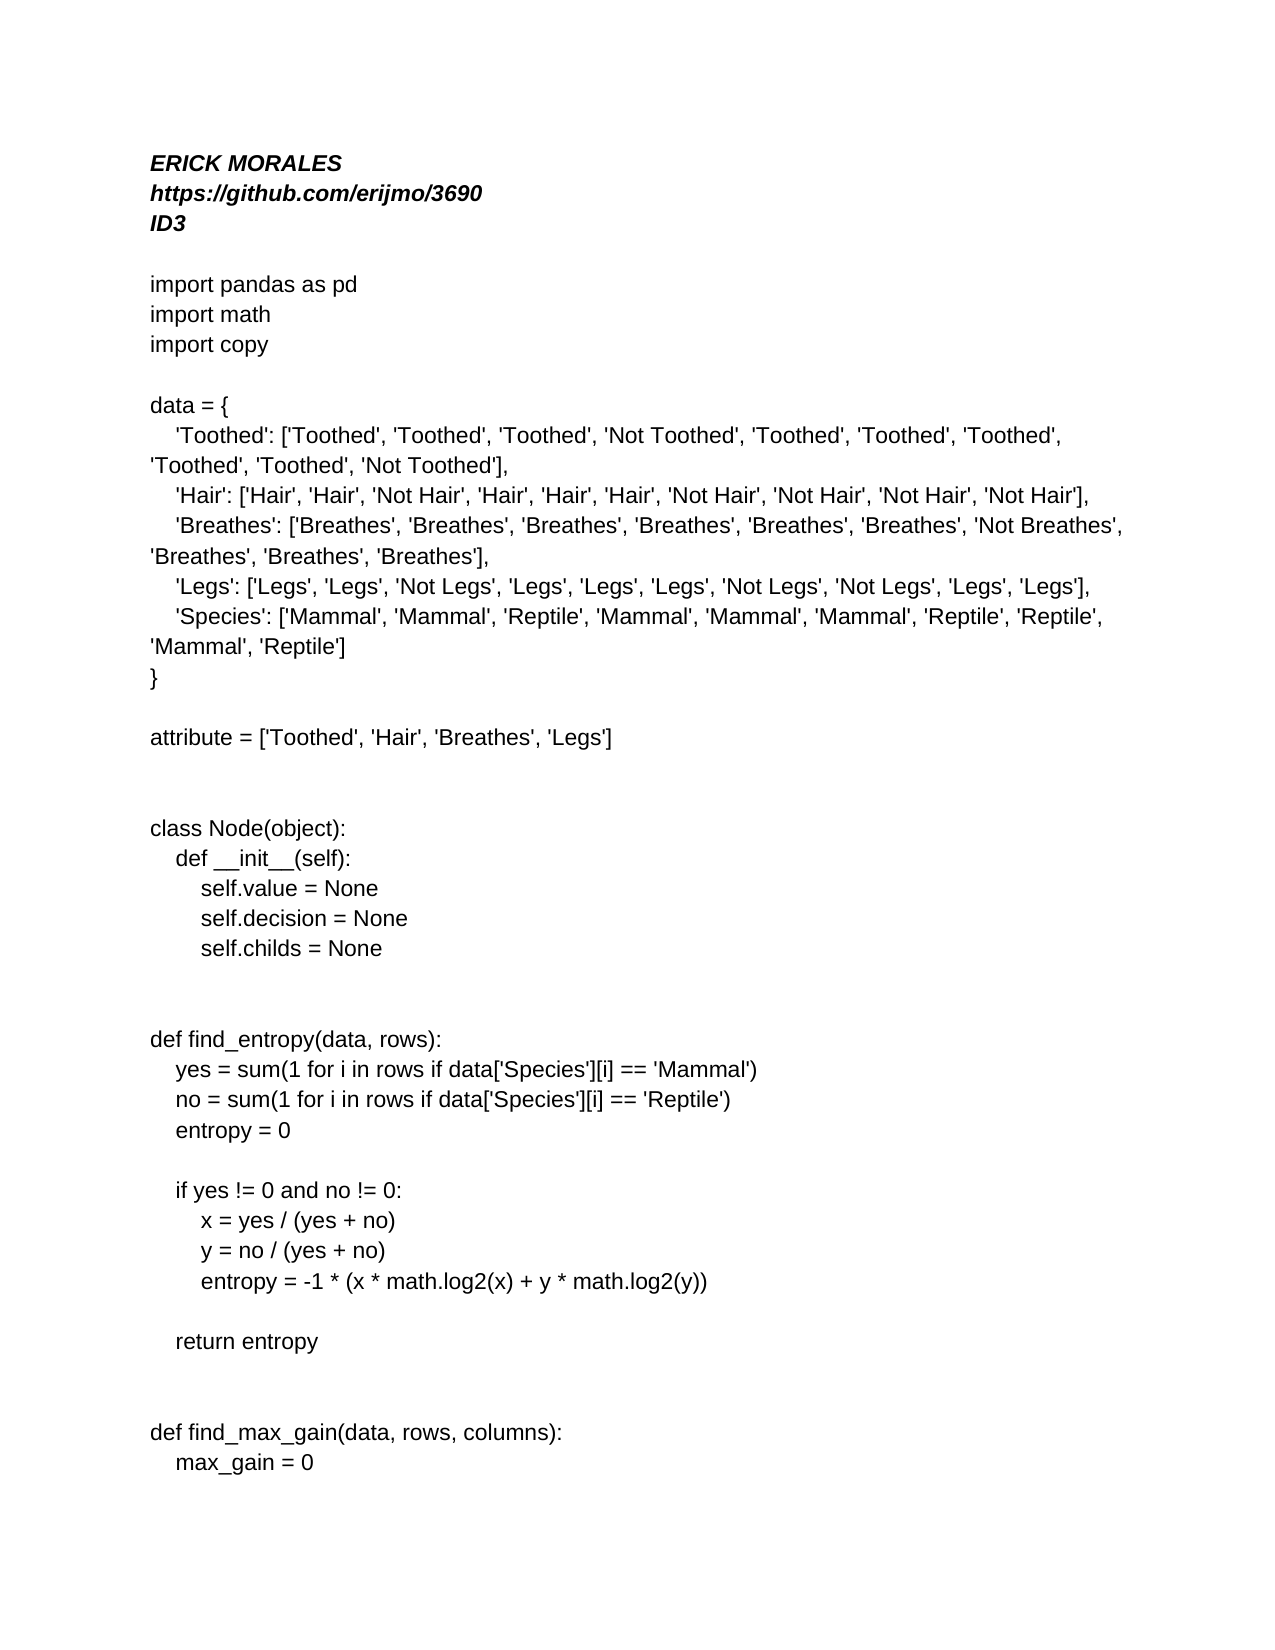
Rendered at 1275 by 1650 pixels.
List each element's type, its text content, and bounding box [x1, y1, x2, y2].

text 'Toothed': ['Toothed', 'Toothed', 'Toothed', 'Not Toothed', 'Toothed', 'Toothed', 'Toothed', 'Toothed', 'Toothed', 'Not Toothed'], [150, 422, 1125, 478]
text self.value = None [150, 875, 1125, 901]
text entropy = 0 [150, 1117, 1125, 1143]
text self.childs = None [150, 935, 1125, 962]
text x = yes / (yes + no) [150, 1207, 1125, 1234]
text y = no / (yes + no) [150, 1237, 1125, 1264]
text ERICK MORALES https://github.com/erijmo/3690 ID3 import pandas as pd [150, 150, 1125, 297]
text if yes != 0 and no != 0: [150, 1177, 1125, 1203]
text def __init__(self): [150, 845, 1125, 871]
text } [150, 663, 1125, 690]
text def find_max_gain(data, rows, columns): [150, 1419, 1125, 1445]
text def find_entropy(data, rows): [150, 1026, 1125, 1052]
text entropy = -1 * (x * math.log2(x) + y * math.log2(y)) [150, 1268, 1125, 1294]
text import copy [150, 331, 1125, 358]
text max_gain = 0 [150, 1449, 1125, 1475]
text return entropy [150, 1328, 1125, 1354]
text data = { [150, 392, 1125, 418]
text class Node(object): [150, 814, 1125, 841]
text import math [150, 301, 1125, 327]
text 'Legs': ['Legs', 'Legs', 'Not Legs', 'Legs', 'Legs', 'Legs', 'Not Legs', 'Not Legs', 'Legs', 'Legs'], [150, 573, 1125, 599]
text yes = sum(1 for i in rows if data['Species'][i] == 'Mammal') [150, 1056, 1125, 1083]
text 'Hair': ['Hair', 'Hair', 'Not Hair', 'Hair', 'Hair', 'Hair', 'Not Hair', 'Not Hair', 'Not Hair', 'Not Hair'], [150, 482, 1125, 509]
text attribute = ['Toothed', 'Hair', 'Breathes', 'Legs'] [150, 724, 1125, 750]
text self.decision = None [150, 905, 1125, 932]
text 'Breathes': ['Breathes', 'Breathes', 'Breathes', 'Breathes', 'Breathes', 'Breathes', 'Not Breathes', 'Breathes', 'Breathes', 'Breathes'], [150, 512, 1125, 569]
text no = sum(1 for i in rows if data['Species'][i] == 'Reptile') [150, 1086, 1125, 1113]
text 'Species': ['Mammal', 'Mammal', 'Reptile', 'Mammal', 'Mammal', 'Mammal', 'Reptile', 'Reptile', 'Mammal', 'Reptile'] [150, 603, 1125, 660]
